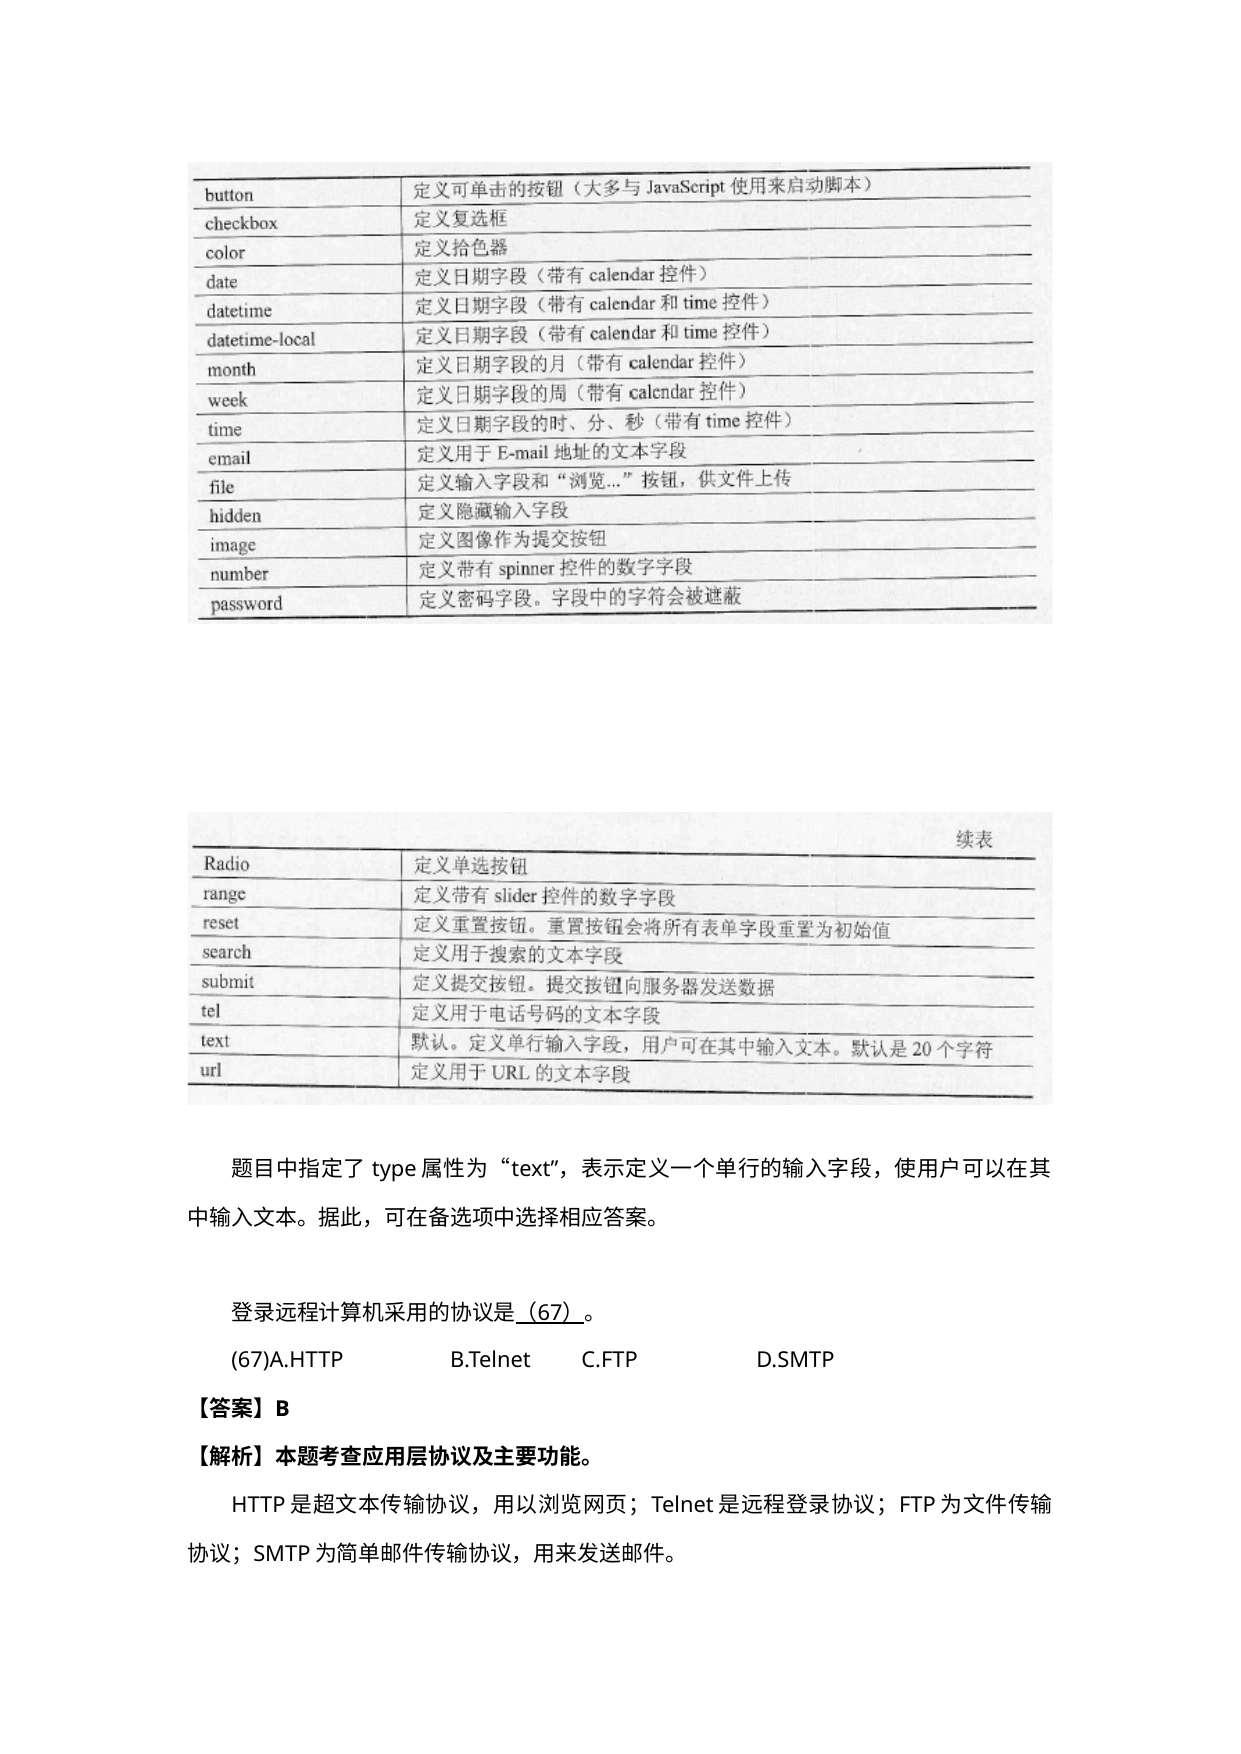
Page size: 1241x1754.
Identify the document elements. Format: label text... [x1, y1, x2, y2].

text 登录远程计算机采用的协议是（67）。 [187, 1295, 1053, 1327]
text 题目中指定了 type属性为“text”，表示定义一个单行的输入字段，使用户可以在其中输入文本。据此，可在备选项中选择相应答案。 [187, 1150, 1053, 1232]
picture [187, 812, 1053, 1105]
text 【答案】B [187, 1391, 1053, 1423]
text 【解析】本题考查应用层协议及主要功能。 [187, 1439, 1053, 1471]
picture [187, 162, 1053, 624]
text HTTP是超文本传输协议，用以浏览网页；Telnet是远程登录协议；FTP为文件传输协议；SMTP为简单邮件传输协议，用来发送邮件。 [187, 1487, 1053, 1568]
text (67)A.HTTP B.Telnet C.FTP D.SMTP [187, 1343, 1053, 1376]
